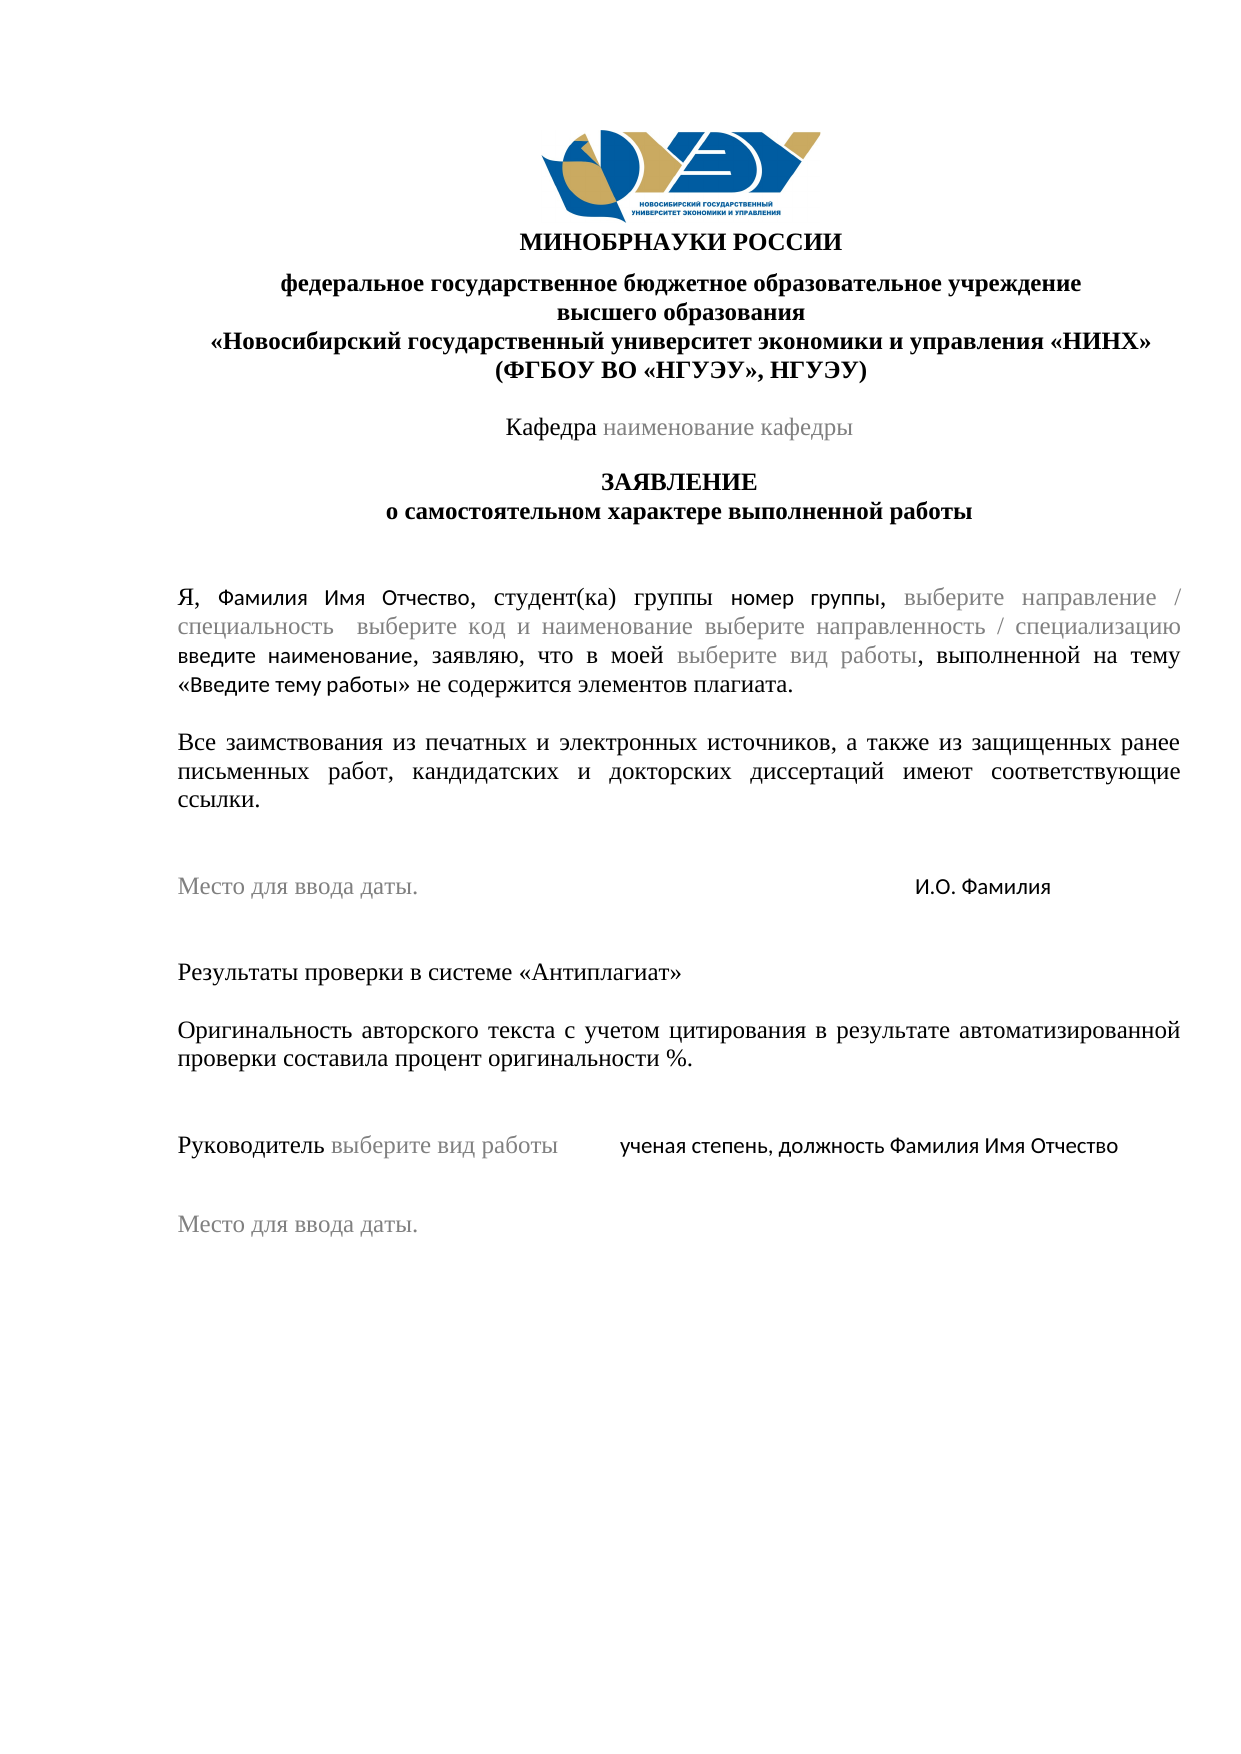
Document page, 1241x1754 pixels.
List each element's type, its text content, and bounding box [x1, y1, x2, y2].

text «Новосибирский государственный университет экономики и управления «НИНХ» [181, 326, 1181, 355]
text Результаты проверки в системе «Антиплагиат» [177, 957, 1181, 986]
text о самостоятельном характере выполненной работы [177, 496, 1181, 525]
text МИНОБРНАУКИ РОССИИ [181, 227, 1181, 256]
text Я, , студент(ка) группы , , заявляю, что в моей , выполненной на тему «» не содержится элементов плагиата. [177, 582, 1181, 698]
text федеральное государственное бюджетное образовательное учреждение [181, 268, 1181, 297]
text высшего образования [181, 297, 1181, 326]
text Все заимствования из печатных и электронных источников, а также из защищенных ранее письменных работ, кандидатских и докторских диссертаций имеют соответствующие ссылки. [177, 727, 1181, 813]
text Кафедра [177, 412, 1181, 441]
text (ФГБОУ ВО «НГУЭУ», НГУЭУ) [181, 355, 1181, 383]
text Оригинальность авторского текста с учетом цитирования в результате автоматизированной проверки составила %. [177, 1015, 1181, 1072]
text Руководитель [177, 1130, 1181, 1180]
text ЗАЯВЛЕНИЕ [177, 467, 1181, 496]
